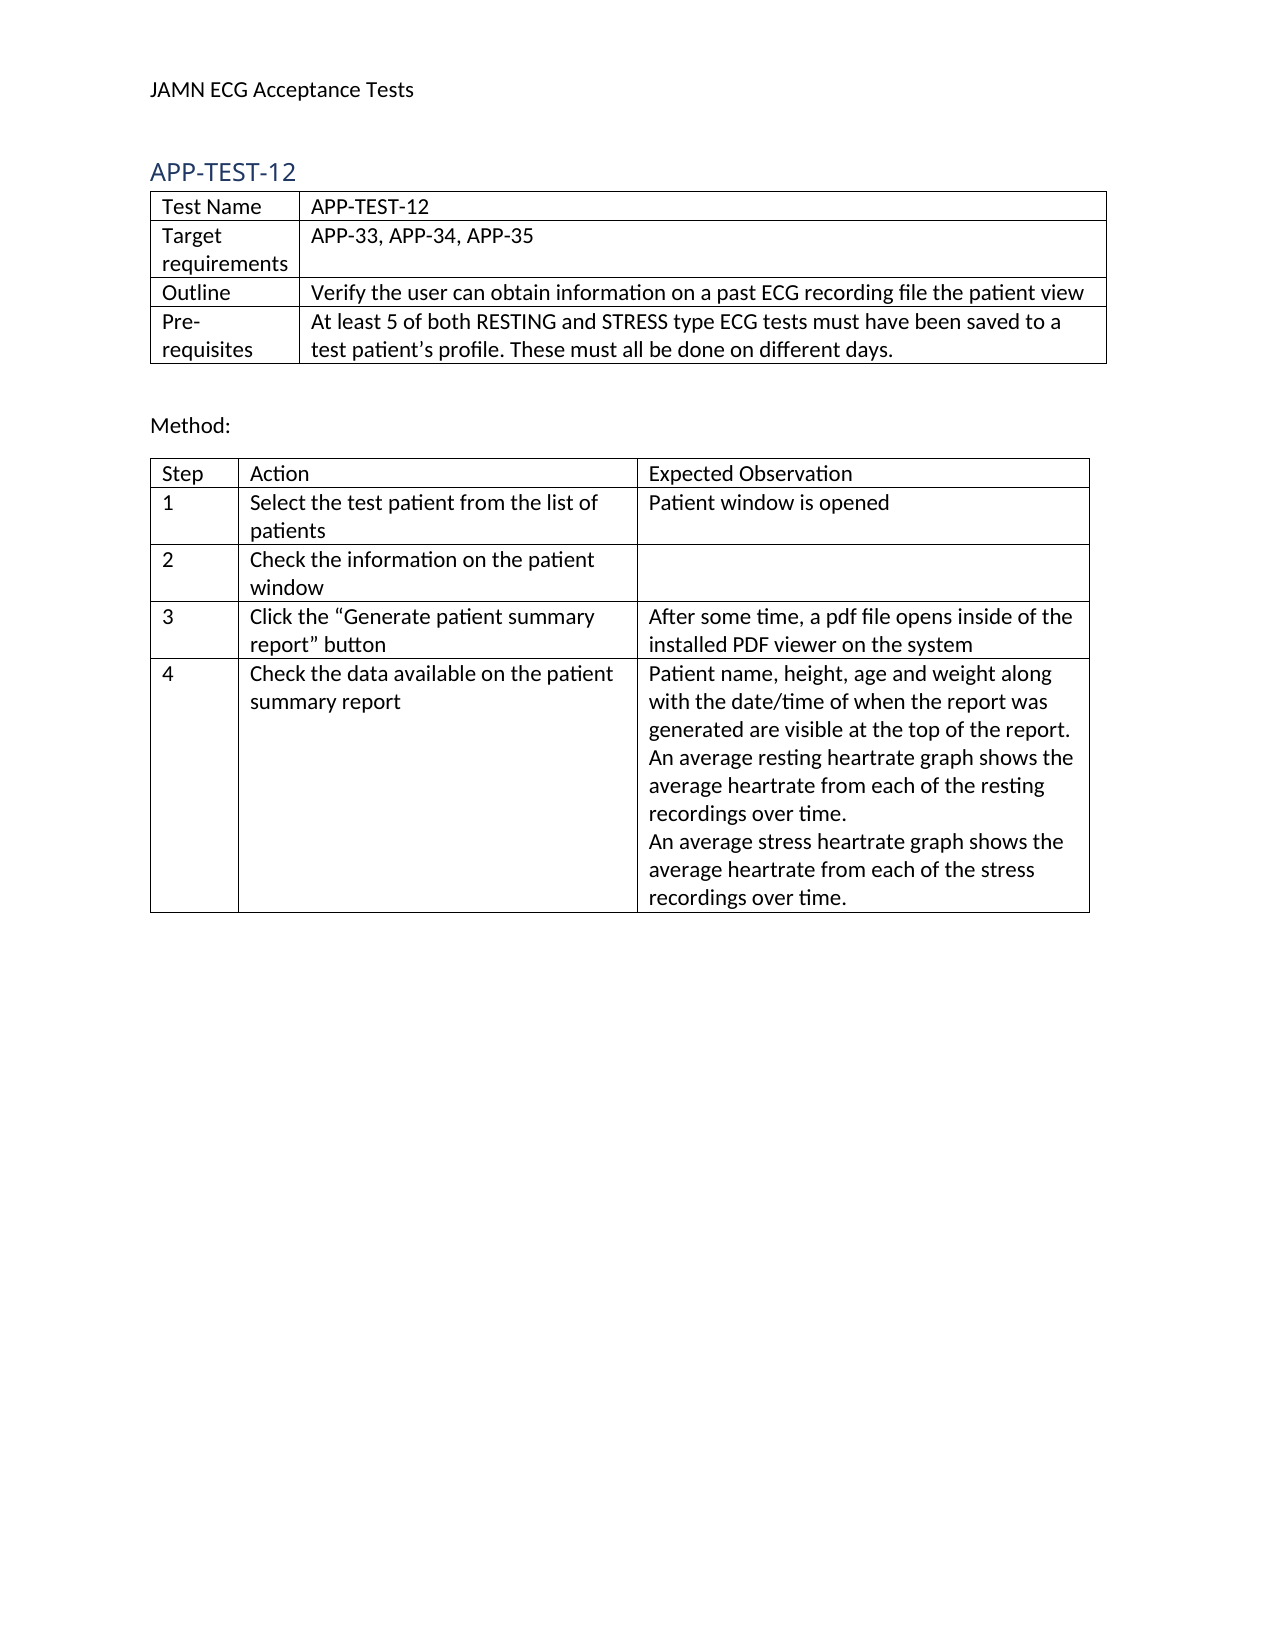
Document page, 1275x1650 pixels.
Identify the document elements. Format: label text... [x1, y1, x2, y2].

table_cell APP-33, APP-34, APP-35 [300, 221, 1106, 277]
table_cell 2 [151, 545, 238, 601]
table_cell Click the “Generate patient summary report” button [239, 602, 637, 658]
subtitle APP-TEST-12 [150, 154, 1125, 188]
table_header Action [239, 459, 637, 487]
table_cell 4 [151, 659, 238, 912]
table_header Expected Observation [638, 459, 1089, 487]
table_cell Patient window is opened [638, 488, 1089, 544]
table_cell Check the information on the patient window [239, 545, 637, 601]
table_cell Verify the user can obtain information on a past ECG recording file the patient view [300, 278, 1106, 306]
table_cell Target requirements [151, 221, 299, 277]
table_cell Check the data available on the patient summary report [239, 659, 637, 912]
table_cell Select the test patient from the list of patients [239, 488, 637, 544]
table_cell 1 [151, 488, 238, 544]
table_cell Patient name, height, age and weight along with the date/time of when the report was generated are visible at the top of the report. An average resting heartrate graph shows the average heartrate from each of the resting recordings over time. An average stress heartrate graph shows the average heartrate from each of the stress recordings over time. [638, 659, 1089, 912]
table_header APP-TEST-12 [300, 192, 1106, 220]
table_cell After some time, a pdf file opens inside of the installed PDF viewer on the system [638, 602, 1089, 658]
table_cell [638, 545, 1089, 601]
table_header Step [151, 459, 238, 487]
text Method: [150, 411, 1125, 439]
table_cell 3 [151, 602, 238, 658]
table_cell Pre-requisites [151, 307, 299, 363]
table_cell Outline [151, 278, 299, 306]
table_header Test Name [151, 192, 299, 220]
table_cell At least 5 of both RESTING and STRESS type ECG tests must have been saved to a test patient’s profile. These must all be done on different days. [300, 307, 1106, 363]
